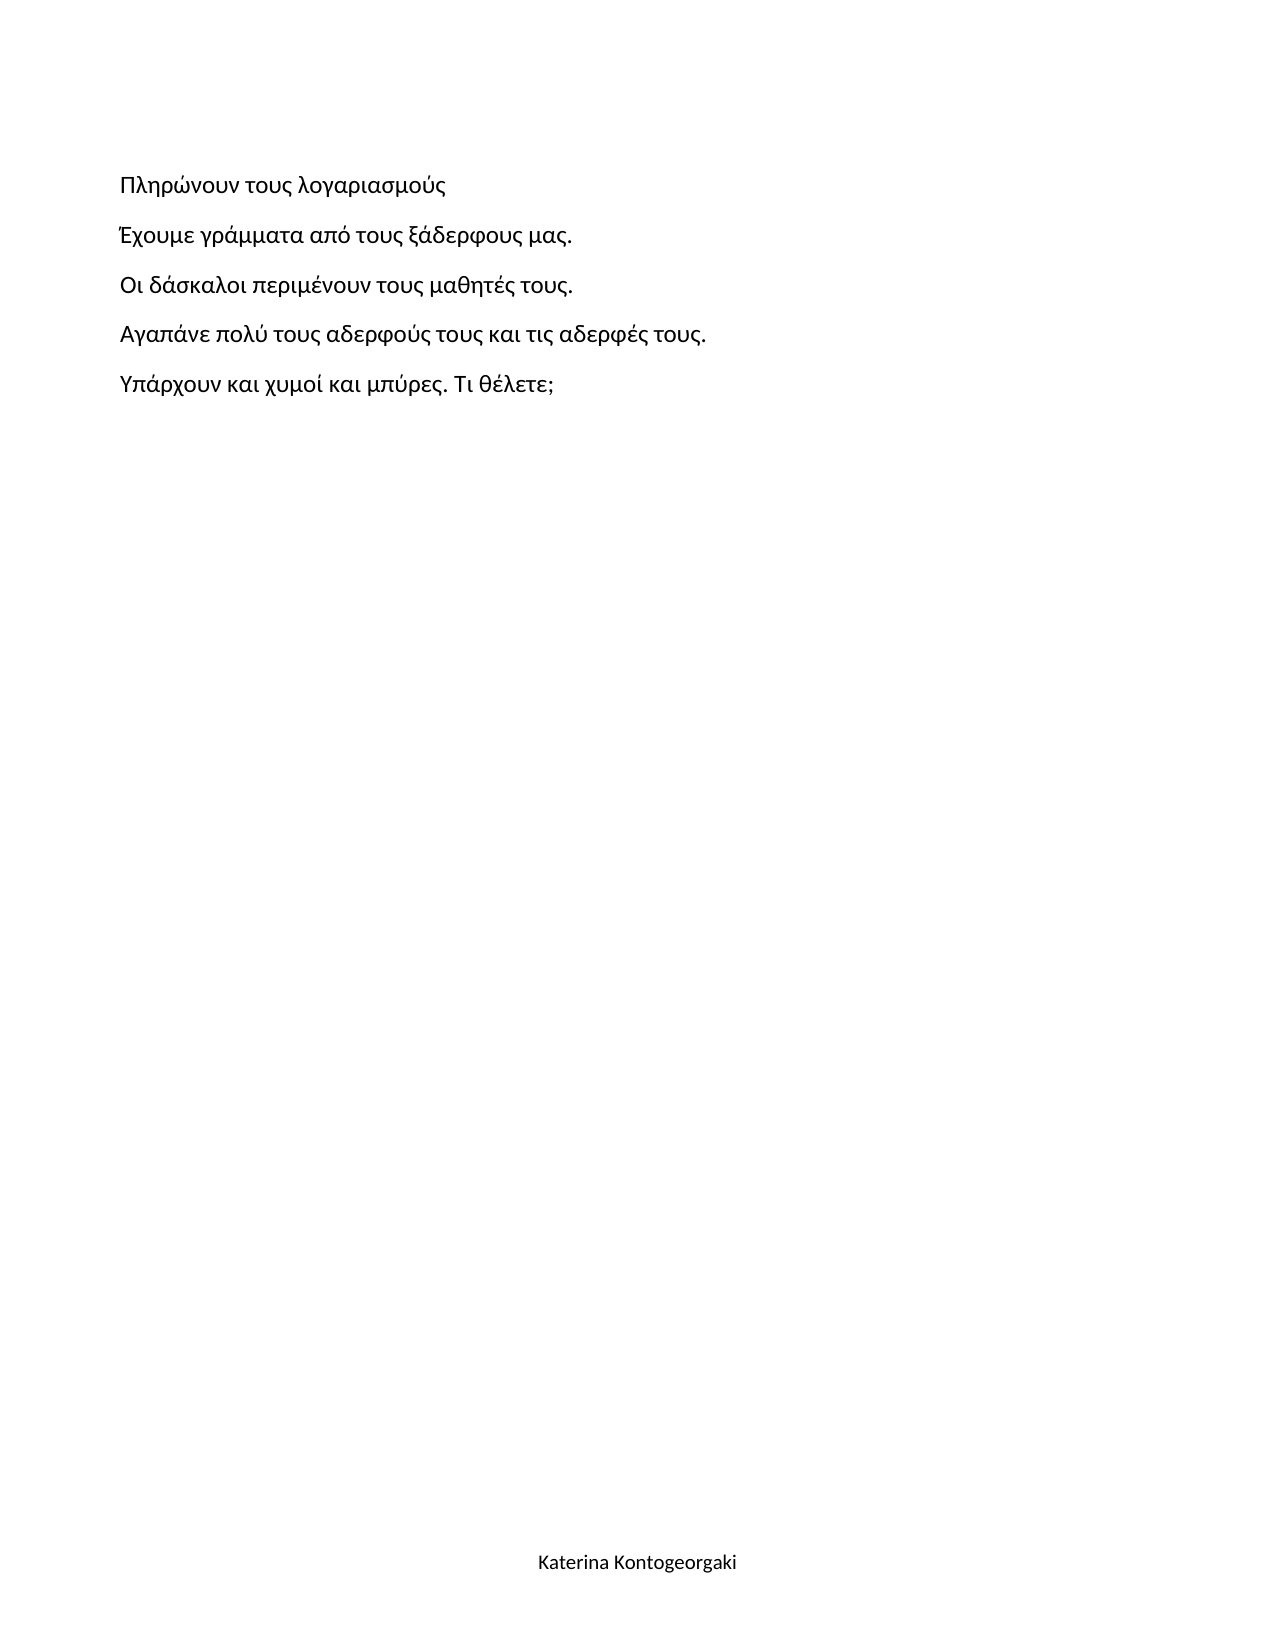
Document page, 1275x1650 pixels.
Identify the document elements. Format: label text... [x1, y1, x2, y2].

text Έχουμε γράμματα από τους ξάδερφους μας. [120, 219, 1155, 250]
text Πληρώνουν τους λογαριασμούς [120, 169, 1155, 200]
text Οι δάσκαλοι περιμένουν τους μαθητές τους. [120, 269, 1155, 299]
text Αγαπάνε πολύ τους αδερφούς τους και τις αδερφές τους. [120, 318, 1155, 349]
text Υπάρχουν και χυμοί και μπύρες. Τι θέλετε; [120, 368, 1155, 398]
